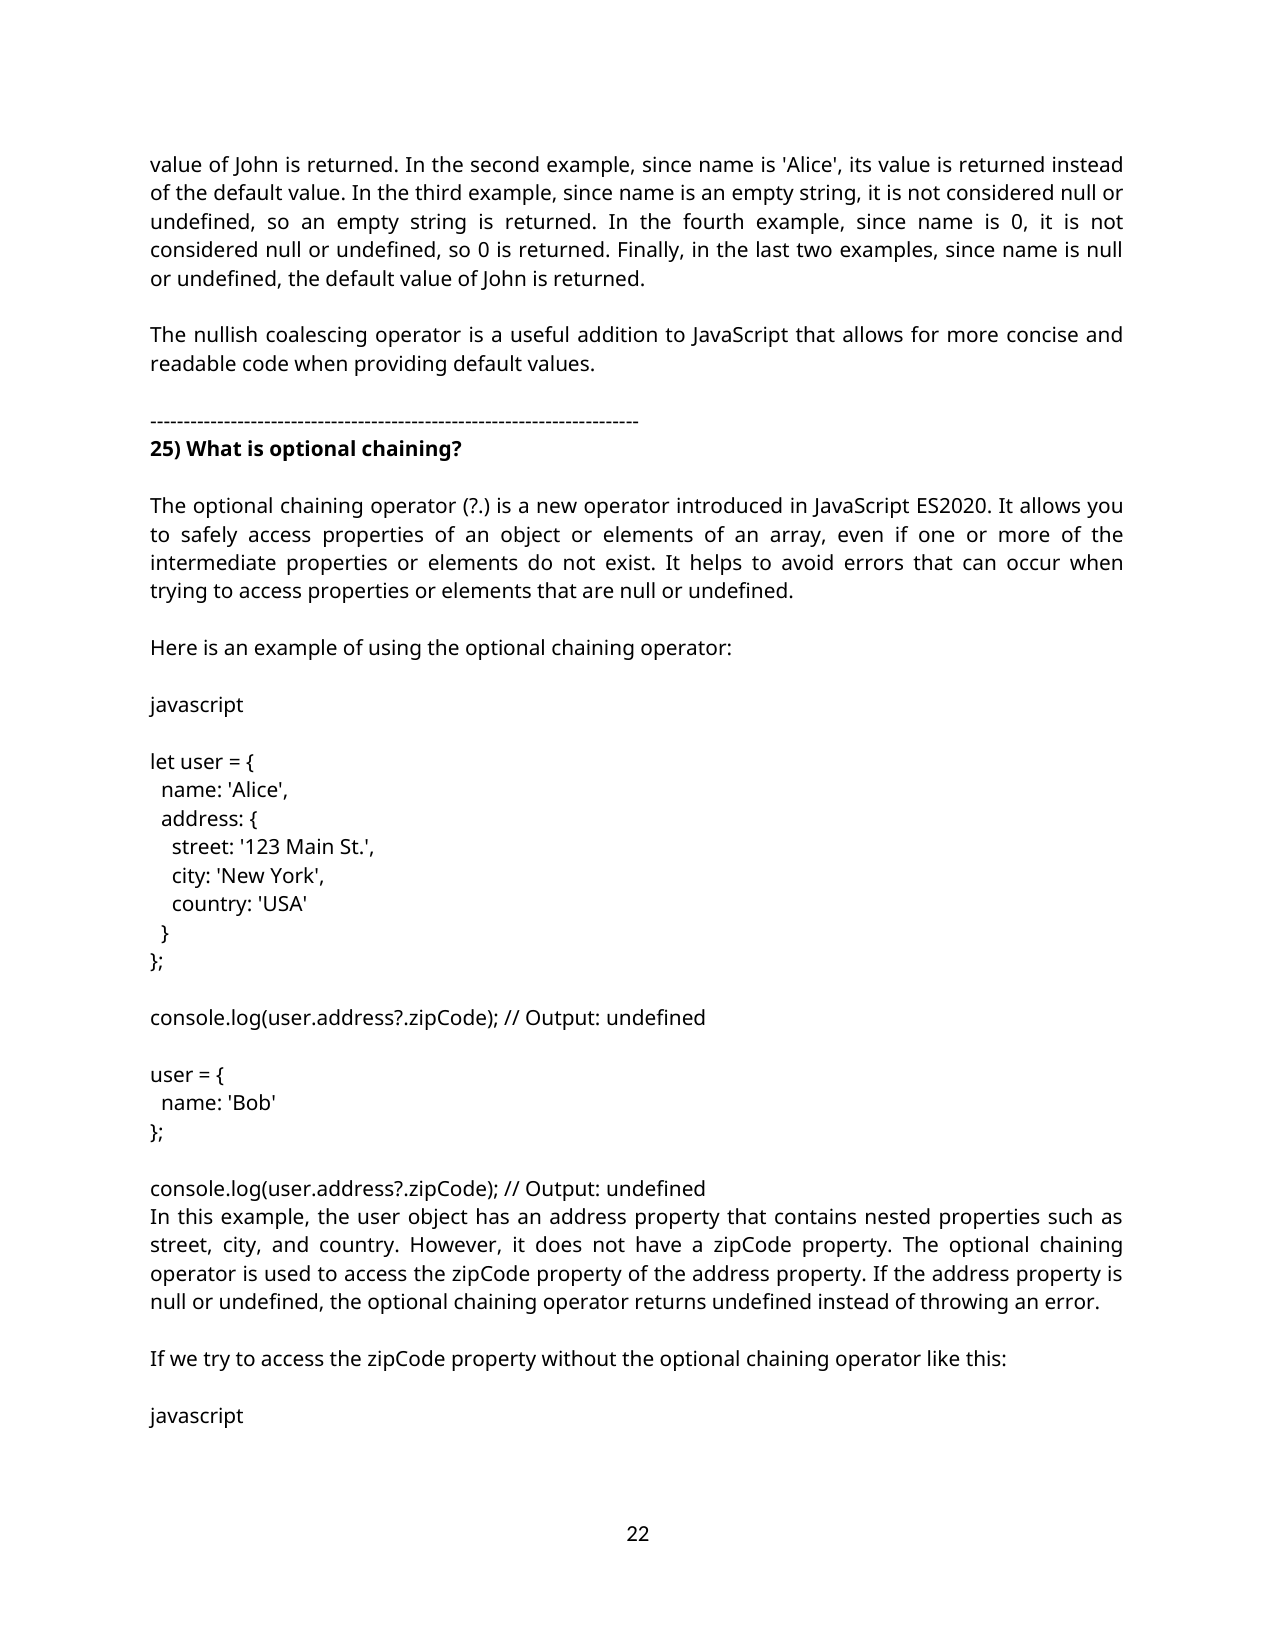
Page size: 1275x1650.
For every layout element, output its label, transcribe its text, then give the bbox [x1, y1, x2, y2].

text The nullish coalescing operator is a useful addition to JavaScript that allows for more concise and readable code when providing default values. [150, 321, 1125, 377]
text name: 'Alice', [150, 776, 1125, 804]
text 25) What is optional chaining? [150, 434, 1125, 463]
text ------------------------------------------------------------------------- [150, 406, 1125, 434]
text country: 'USA' [150, 889, 1125, 918]
text console.log(user.address?.zipCode); // Output: undefined [150, 1174, 1125, 1202]
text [150, 150, 1125, 292]
text If we try to access the zipCode property without the optional chaining operator like this: [150, 1344, 1125, 1373]
text }; [150, 1117, 1125, 1145]
text let user = { [150, 747, 1125, 776]
text javascript [150, 1401, 1125, 1430]
text The optional chaining operator (?.) is a new operator introduced in JavaScript ES2020. It allows you to safely access properties of an object or elements of an array, even if one or more of the intermediate properties or elements do not exist. It helps to avoid errors that can occur when trying to access properties or elements that are null or undefined. [150, 491, 1125, 605]
text Here is an example of using the optional chaining operator: [150, 633, 1125, 662]
text }; [150, 946, 1125, 975]
text city: 'New York', [150, 861, 1125, 889]
text javascript [150, 690, 1125, 719]
text user = { [150, 1060, 1125, 1088]
text name: 'Bob' [150, 1088, 1125, 1117]
text street: '123 Main St.', [150, 832, 1125, 861]
text address: { [150, 804, 1125, 832]
text console.log(user.address?.zipCode); // Output: undefined [150, 1003, 1125, 1032]
text In this example, the user object has an address property that contains nested properties such as street, city, and country. However, it does not have a zipCode property. The optional chaining operator is used to access the zipCode property of the address property. If the address property is null or undefined, the optional chaining operator returns undefined instead of throwing an error. [150, 1202, 1125, 1316]
text } [150, 918, 1125, 946]
